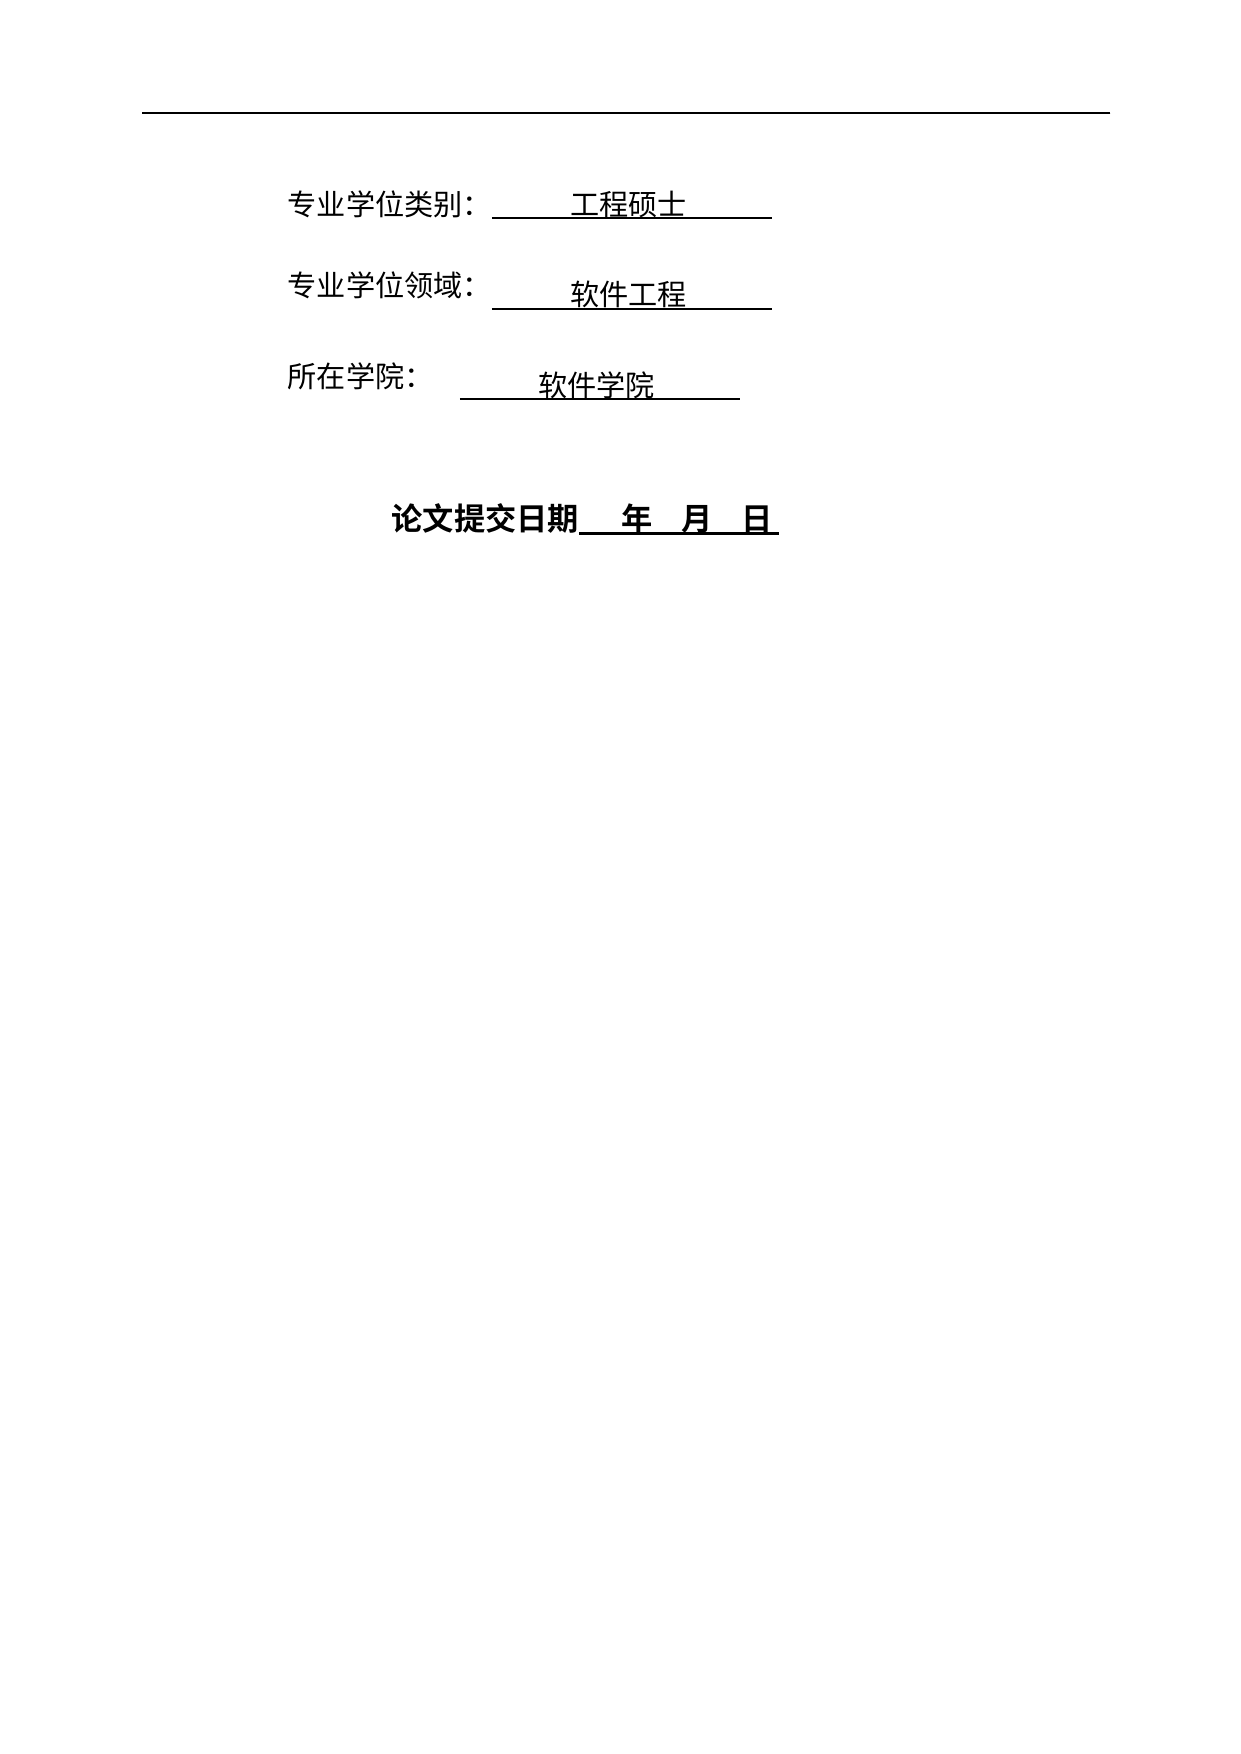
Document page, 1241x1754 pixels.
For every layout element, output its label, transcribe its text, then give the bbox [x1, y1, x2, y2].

text 专业学位类别： 工程硕士 [229, 165, 1110, 230]
text 所在学院： 软件学院 [229, 346, 1110, 411]
text 专业学位领域： 软件工程 [229, 256, 1110, 321]
text 论文提交日期 年 月 日 [142, 484, 1110, 549]
